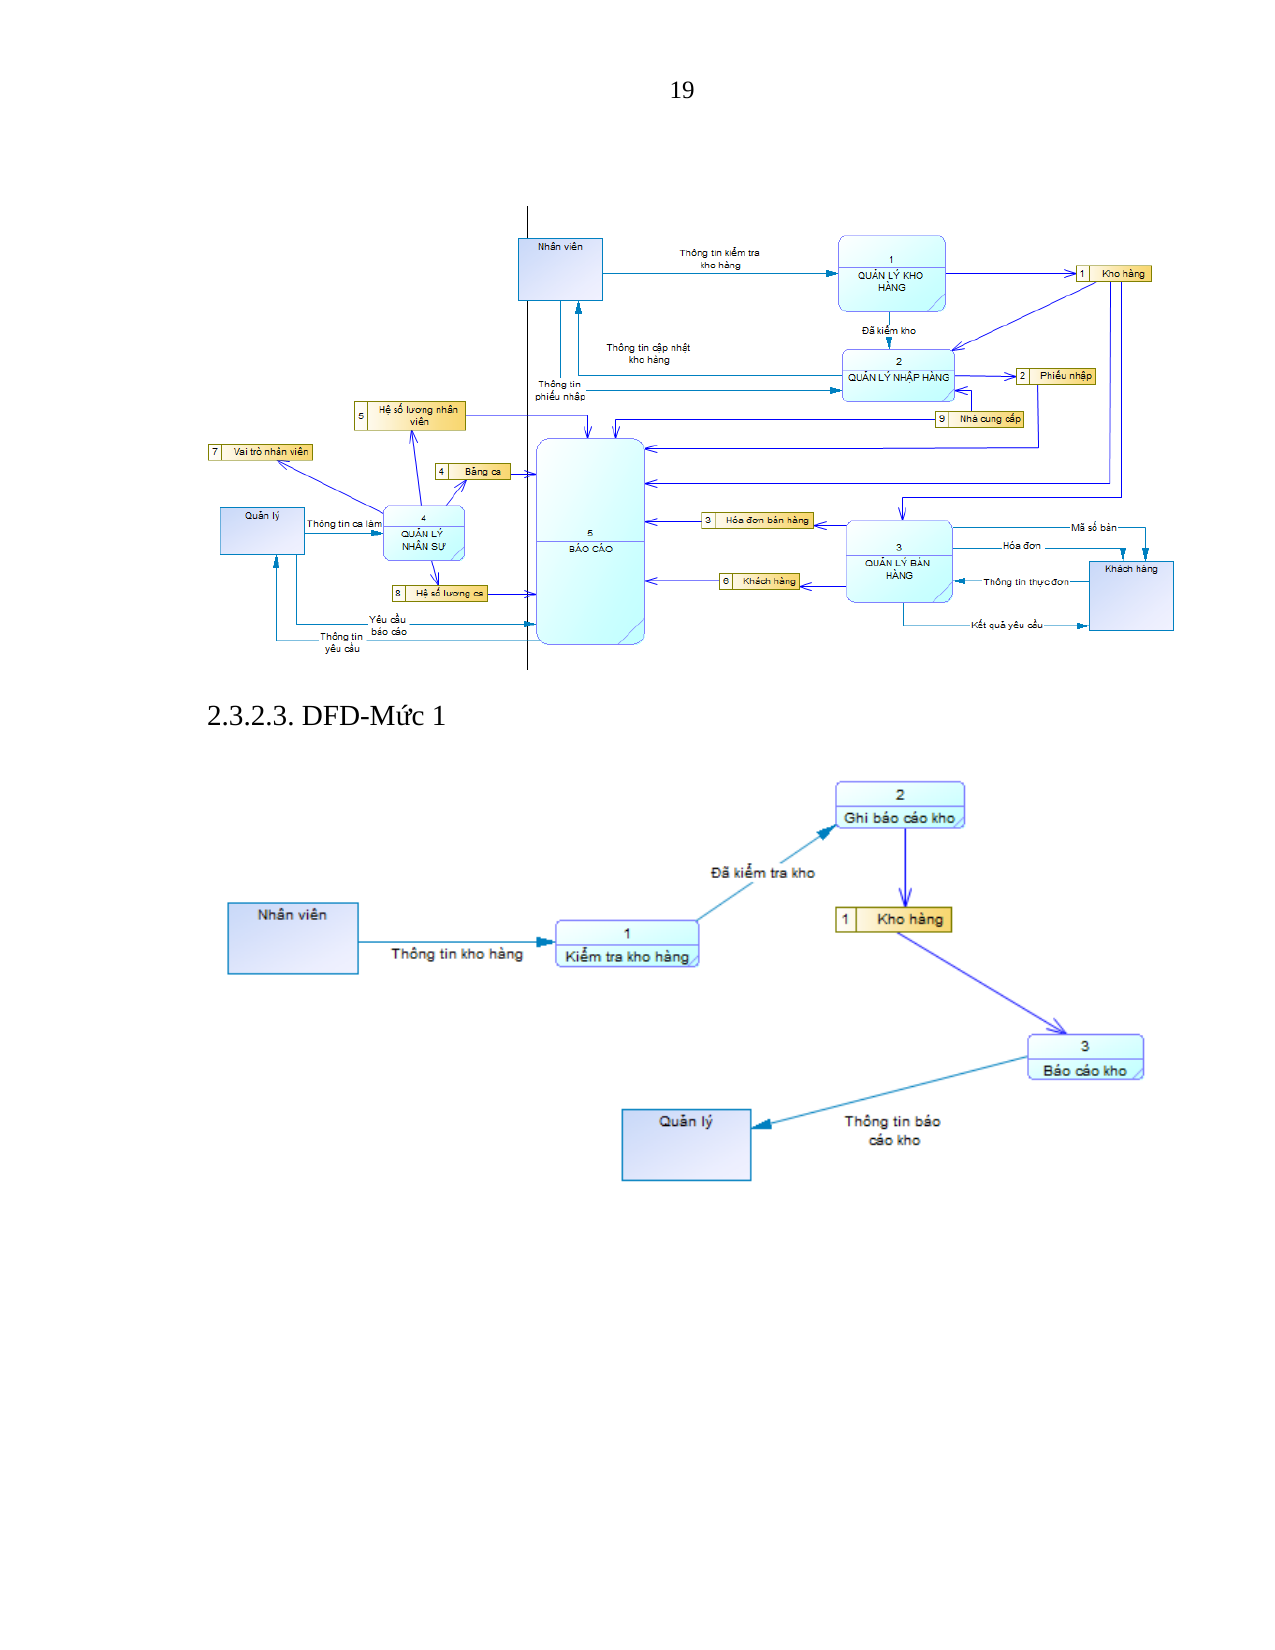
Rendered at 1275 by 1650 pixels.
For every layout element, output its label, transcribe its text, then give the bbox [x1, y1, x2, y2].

picture [206, 748, 1182, 1216]
picture [206, 206, 1182, 670]
text 2.3.2.3. DFD-Mức 1 [207, 698, 1157, 732]
